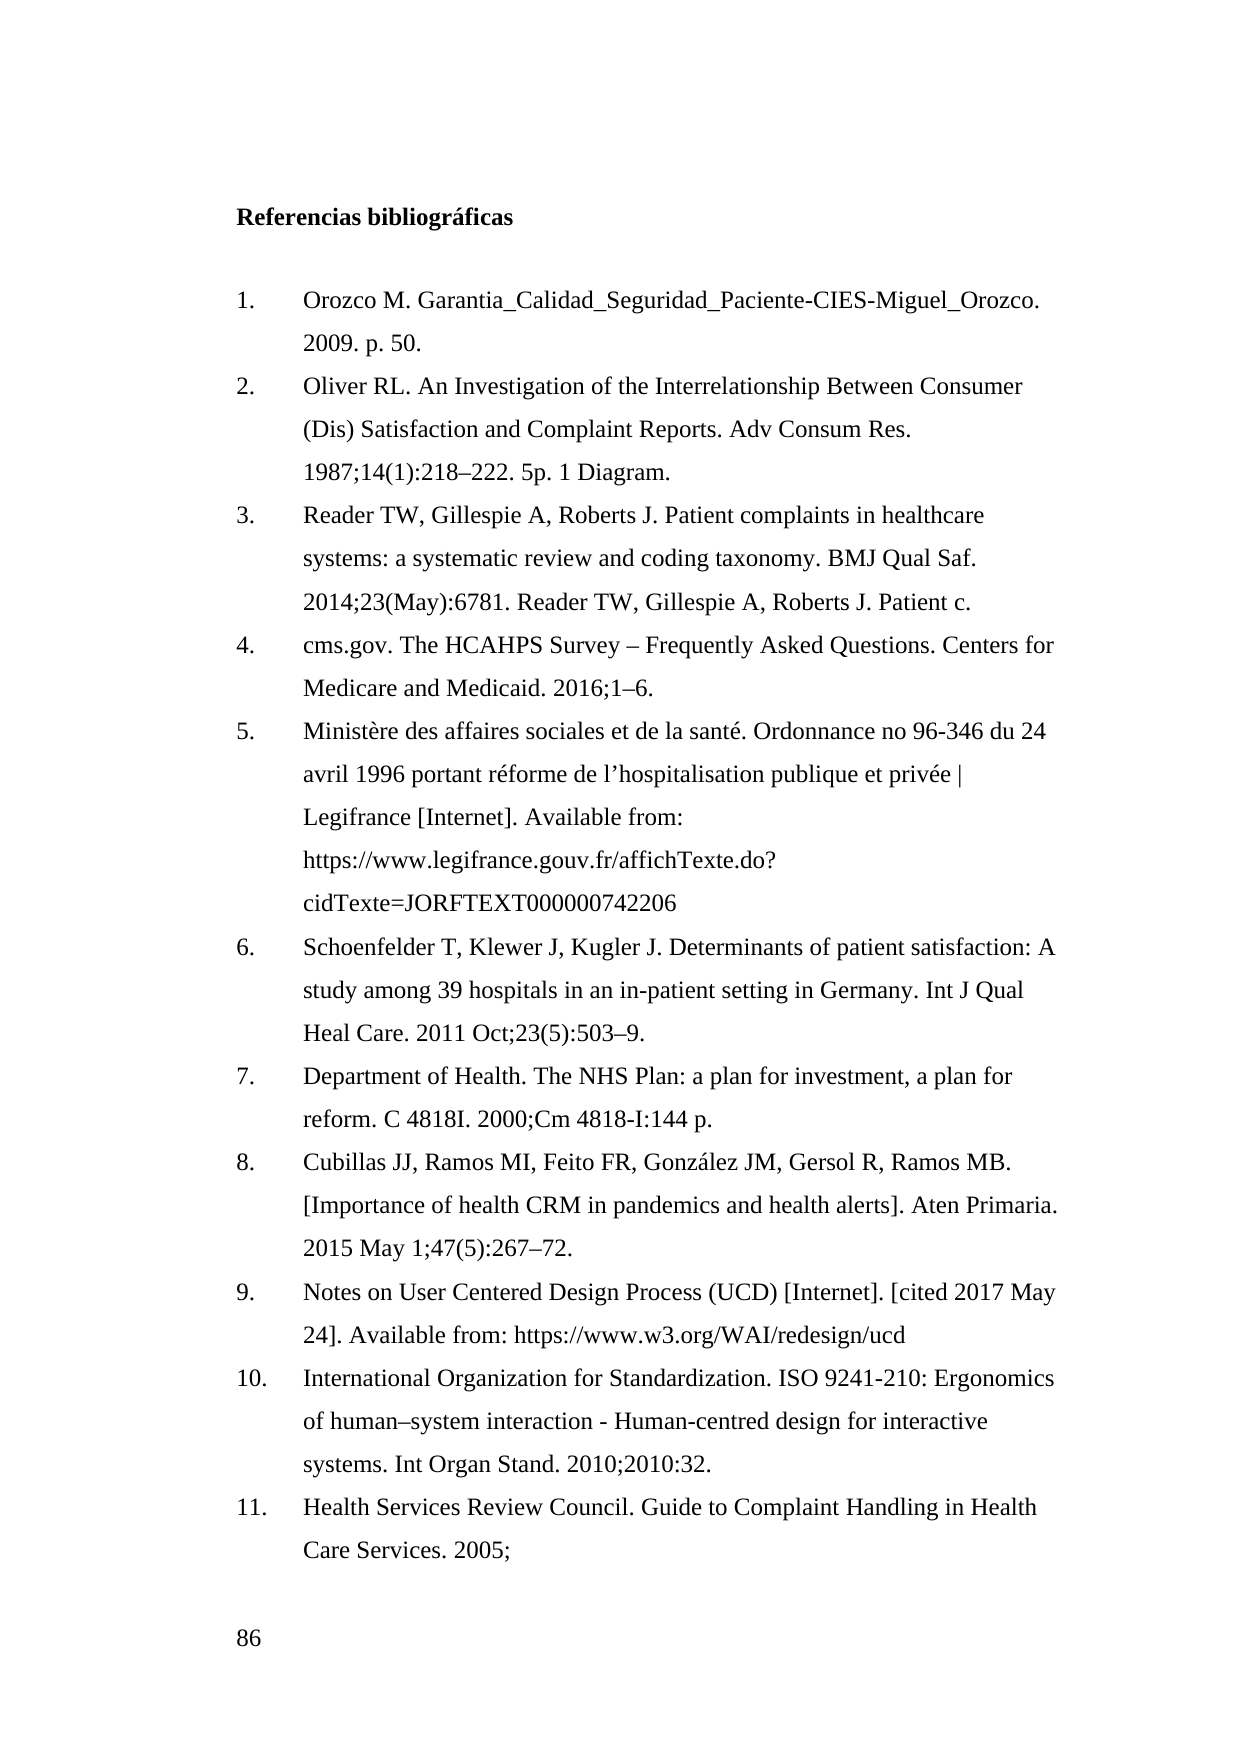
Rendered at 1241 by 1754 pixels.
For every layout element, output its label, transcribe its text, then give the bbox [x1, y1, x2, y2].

text 1. Orozco M. Garantia_Calidad_Seguridad_Paciente-CIES-Miguel_Orozco. 2009. p. 50. [236, 285, 1063, 357]
text 7. Department of Health. The NHS Plan: a plan for investment, a plan for reform. C 4818I. 2000;Cm 4818-I:144 p. [236, 1061, 1063, 1133]
text 11. Health Services Review Council. Guide to Complaint Handling in Health Care Services. 2005; [236, 1492, 1063, 1564]
text 5. Ministère des affaires sociales et de la santé. Ordonnance no 96-346 du 24 avril 1996 portant réforme de l’hospitalisation publique et privée | Legifrance [Internet]. Available from: https://www.legifrance.gouv.fr/affichTexte.do?cidTexte=JORFTEXT000000742206 [236, 716, 1063, 917]
text 4. cms.gov. The HCAHPS Survey – Frequently Asked Questions. Centers for Medicare and Medicaid. 2016;1–6. [236, 630, 1063, 702]
text 8. Cubillas JJ, Ramos MI, Feito FR, González JM, Gersol R, Ramos MB. [Importance of health CRM in pandemics and health alerts]. Aten Primaria. 2015 May 1;47(5):267–72. [236, 1147, 1063, 1262]
text 6. Schoenfelder T, Klewer J, Kugler J. Determinants of patient satisfaction: A study among 39 hospitals in an in-patient setting in Germany. Int J Qual Heal Care. 2011 Oct;23(5):503–9. [236, 932, 1063, 1047]
text 10. International Organization for Standardization. ISO 9241-210: Ergonomics of human–system interaction - Human-centred design for interactive systems. Int Organ Stand. 2010;2010:32. [236, 1363, 1063, 1478]
text 3. Reader TW, Gillespie A, Roberts J. Patient complaints in healthcare systems: a systematic review and coding taxonomy. BMJ Qual Saf. 2014;23(May):6781. Reader TW, Gillespie A, Roberts J. Patient c. [236, 500, 1063, 615]
text 2. Oliver RL. An Investigation of the Interrelationship Between Consumer (Dis) Satisfaction and Complaint Reports. Adv Consum Res. 1987;14(1):218–222. 5p. 1 Diagram. [236, 371, 1063, 486]
text 9. Notes on User Centered Design Process (UCD) [Internet]. [cited 2017 May 24]. Available from: https://www.w3.org/WAI/redesign/ucd [236, 1277, 1063, 1348]
subtitle Referencias bibliográficas [236, 202, 1063, 231]
